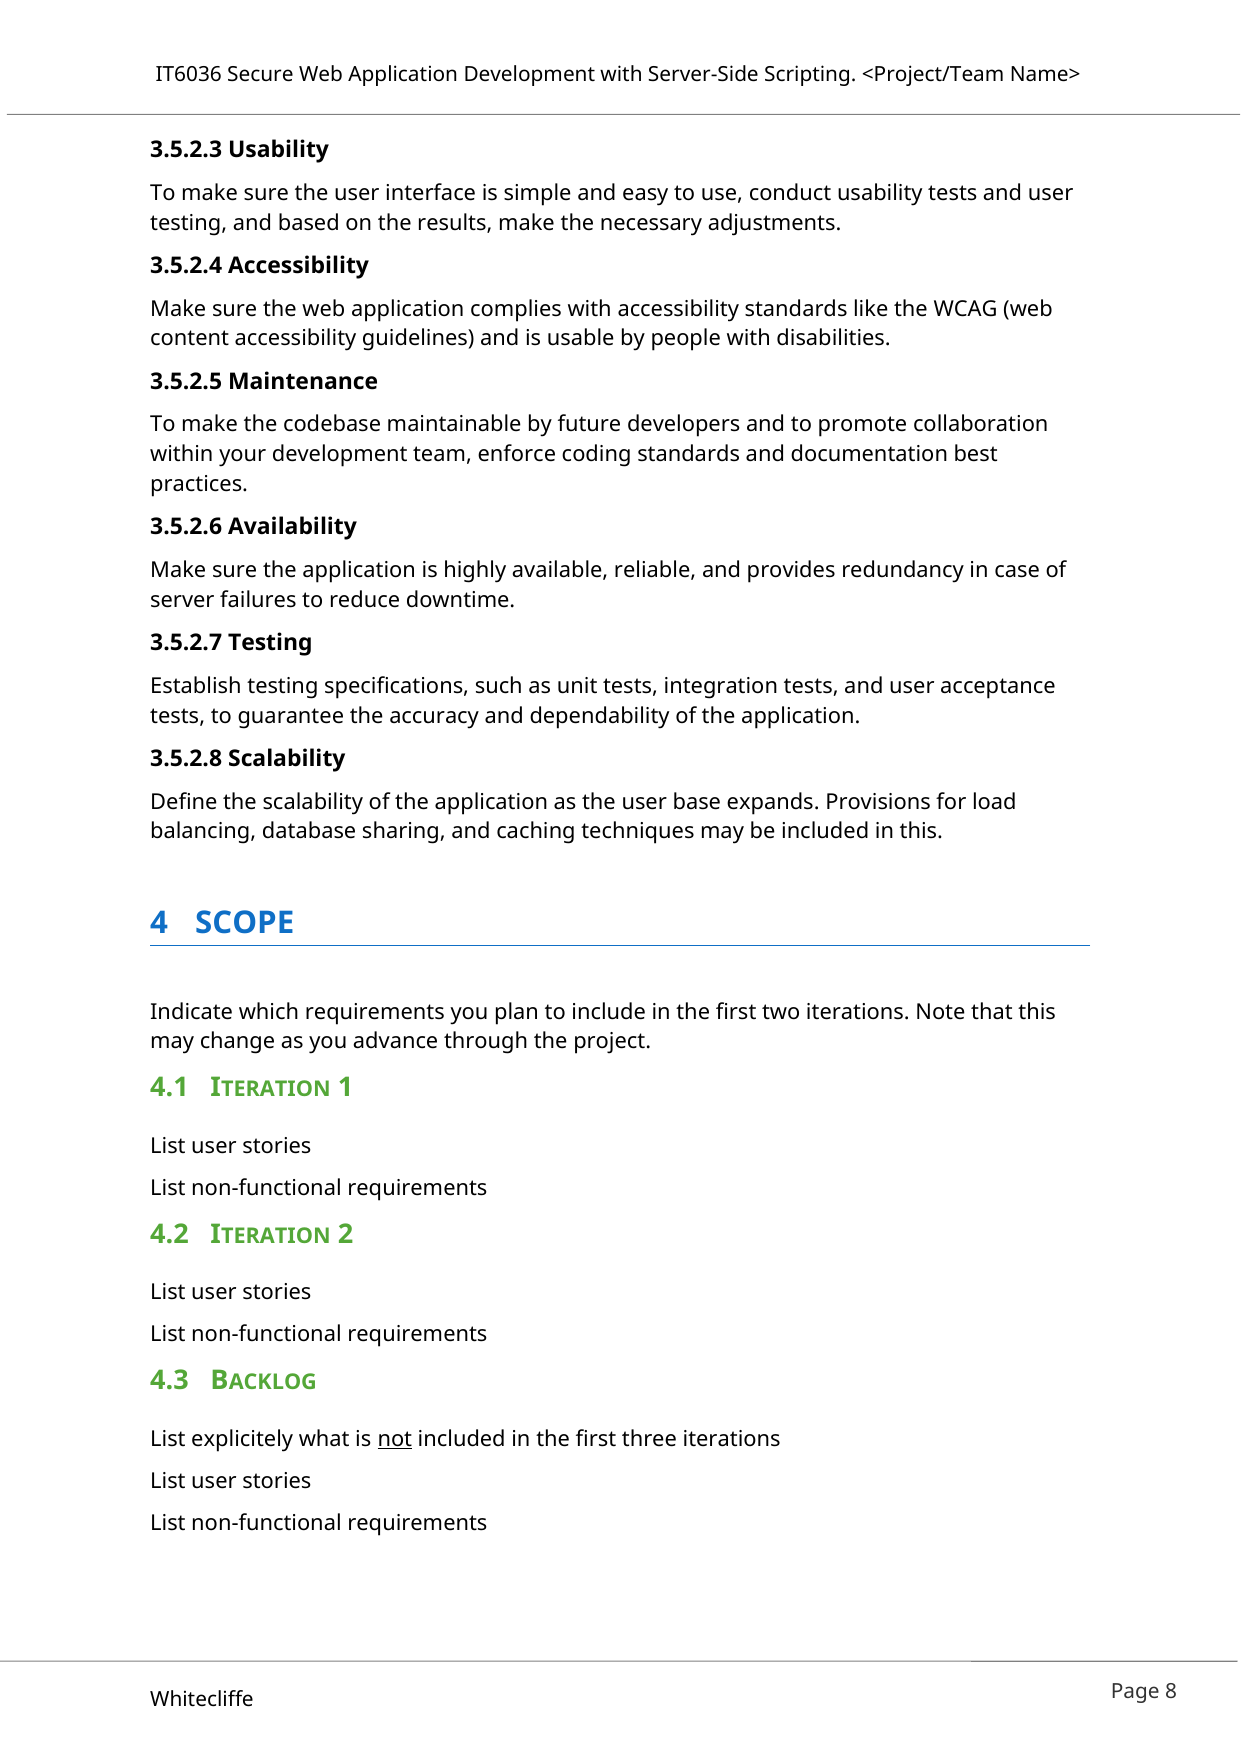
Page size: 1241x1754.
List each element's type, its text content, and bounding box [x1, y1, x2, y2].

text 3.5.2.5 Maintenance [150, 364, 1090, 396]
text Make sure the web application complies with accessibility standards like the WCAG (web content accessibility guidelines) and is usable by people with disabilities. [150, 292, 1090, 352]
text 3.5.2.4 Accessibility [150, 249, 1090, 280]
text List user stories [150, 1465, 1090, 1495]
text List non-functional requirements [150, 1172, 1090, 1202]
text Establish testing specifications, such as unit tests, integration tests, and user acceptance tests, to guarantee the accuracy and dependability of the application. [150, 670, 1090, 729]
text 3.5.2.8 Scalability [150, 742, 1090, 773]
subtitle Scope [150, 900, 1090, 945]
text To make sure the user interface is simple and easy to use, conduct usability tests and user testing, and based on the results, make the necessary adjustments. [150, 177, 1090, 236]
text 3.5.2.7 Testing [150, 626, 1090, 657]
text Make sure the application is highly available, reliable, and provides redundancy in case of server failures to reduce downtime. [150, 554, 1090, 613]
text List user stories [150, 1130, 1090, 1159]
subtitle Iteration 2 [150, 1214, 1090, 1251]
text List user stories [150, 1276, 1090, 1306]
text 3.5.2.6 Availability [150, 510, 1090, 541]
text List explicitely what is not included in the first three iterations [150, 1423, 1090, 1452]
subtitle Iteration 1 [150, 1068, 1090, 1105]
text List non-functional requirements [150, 1318, 1090, 1348]
text Define the scalability of the application as the user base expands. Provisions for load balancing, database sharing, and caching techniques may be included in this. [150, 786, 1090, 845]
subtitle Backlog [150, 1361, 1090, 1398]
text Indicate which requirements you plan to include in the first two iterations. Note that this may change as you advance through the project. [150, 996, 1090, 1055]
text List non-functional requirements [150, 1507, 1090, 1537]
text To make the codebase maintainable by future developers and to promote collaboration within your development team, enforce coding standards and documentation best practices. [150, 408, 1090, 498]
text 3.5.2.3 Usability [150, 133, 1090, 164]
